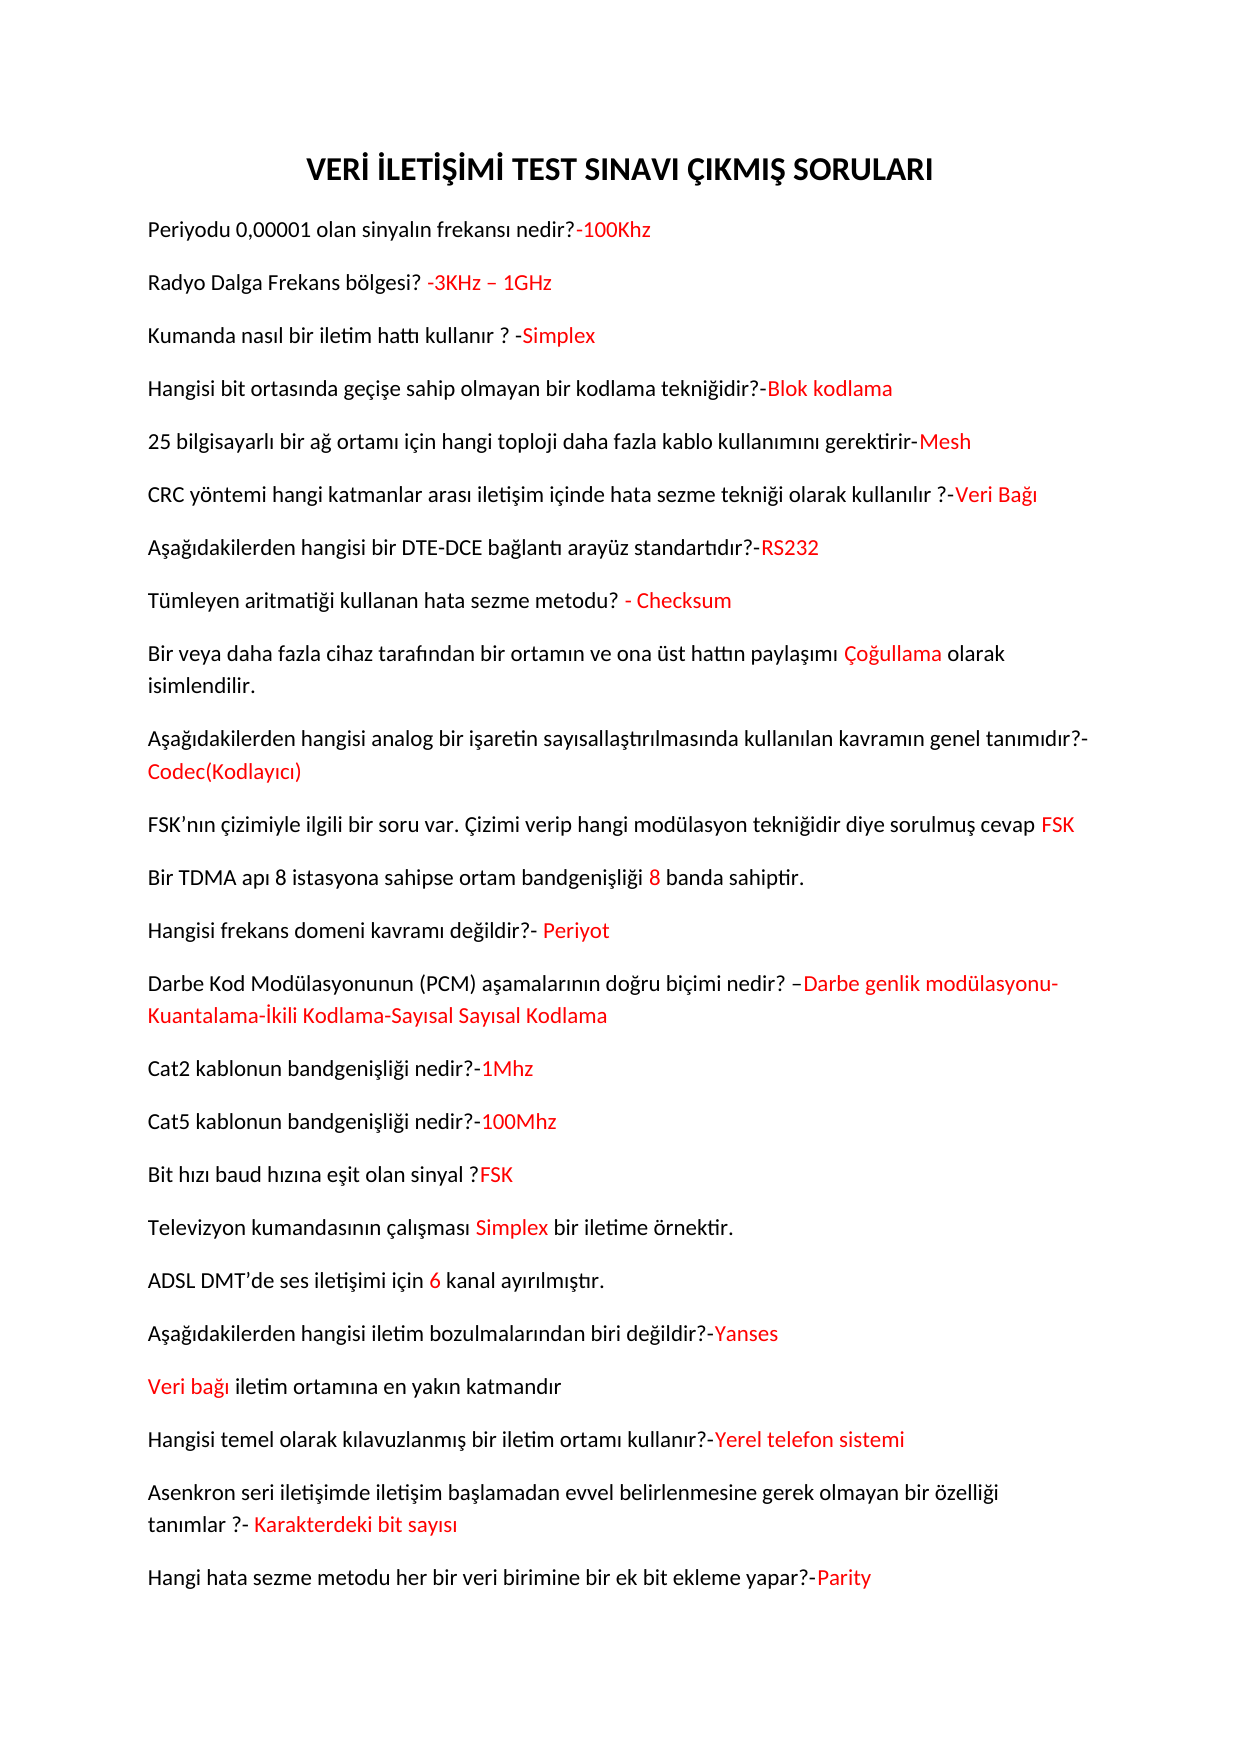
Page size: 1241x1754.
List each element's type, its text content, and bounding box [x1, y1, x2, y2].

text Kumanda nasıl bir iletim hattı kullanır ? -Simplex [148, 321, 1093, 349]
text Veri bağı iletim ortamına en yakın katmandır [148, 1372, 1093, 1400]
text Radyo Dalga Frekans bölgesi? -3KHz – 1GHz [148, 268, 1093, 296]
text VERİ İLETİŞİMİ TEST SINAVI ÇIKMIŞ SORULARI [148, 148, 1093, 188]
text Aşağıdakilerden hangisi bir DTE-DCE bağlantı arayüz standartıdır?-RS232 [148, 533, 1093, 561]
text Darbe Kod Modülasyonunun (PCM) aşamalarının doğru biçimi nedir? –Darbe genlik modülasyonu-Kuantalama-İkili Kodlama-Sayısal Sayısal Kodlama [148, 969, 1093, 1029]
text Hangisi frekans domeni kavramı değildir?- Periyot [148, 916, 1093, 944]
text Cat2 kablonun bandgenişliği nedir?-1Mhz [148, 1054, 1093, 1082]
text Hangisi bit ortasında geçişe sahip olmayan bir kodlama tekniğidir?-Blok kodlama [148, 374, 1093, 402]
text Hangisi temel olarak kılavuzlanmış bir iletim ortamı kullanır?-Yerel telefon sistemi [148, 1425, 1093, 1453]
text Aşağıdakilerden hangisi iletim bozulmalarından biri değildir?-Yanses [148, 1319, 1093, 1347]
text Asenkron seri iletişimde iletişim başlamadan evvel belirlenmesine gerek olmayan bir özelliği tanımlar ?- Karakterdeki bit sayısı [148, 1478, 1093, 1538]
text Aşağıdakilerden hangisi analog bir işaretin sayısallaştırılmasında kullanılan kavramın genel tanımıdır?-Codec(Kodlayıcı) [148, 724, 1093, 785]
text Periyodu 0,00001 olan sinyalın frekansı nedir?-100Khz [148, 215, 1093, 243]
text FSK’nın çizimiyle ilgili bir soru var. Çizimi verip hangi modülasyon tekniğidir diye sorulmuş cevap FSK [148, 810, 1093, 838]
text Cat5 kablonun bandgenişliği nedir?-100Mhz [148, 1107, 1093, 1135]
text Bir TDMA apı 8 istasyona sahipse ortam bandgenişliği 8 banda sahiptir. [148, 863, 1093, 891]
text Hangi hata sezme metodu her bir veri birimine bir ek bit ekleme yapar?-Parity [148, 1563, 1093, 1591]
text Tümleyen aritmatiği kullanan hata sezme metodu? - Checksum [148, 586, 1093, 614]
text ADSL DMT’de ses iletişimi için 6 kanal ayırılmıştır. [148, 1266, 1093, 1294]
text Televizyon kumandasının çalışması Simplex bir iletime örnektir. [148, 1213, 1093, 1241]
text 25 bilgisayarlı bir ağ ortamı için hangi toploji daha fazla kablo kullanımını gerektirir-Mesh [148, 427, 1093, 455]
text Bit hızı baud hızına eşit olan sinyal ?FSK [148, 1160, 1093, 1188]
text CRC yöntemi hangi katmanlar arası iletişim içinde hata sezme tekniği olarak kullanılır ?-Veri Bağı [148, 480, 1093, 508]
text Bir veya daha fazla cihaz tarafından bir ortamın ve ona üst hattın paylaşımı Çoğullama olarak isimlendilir. [148, 639, 1093, 699]
